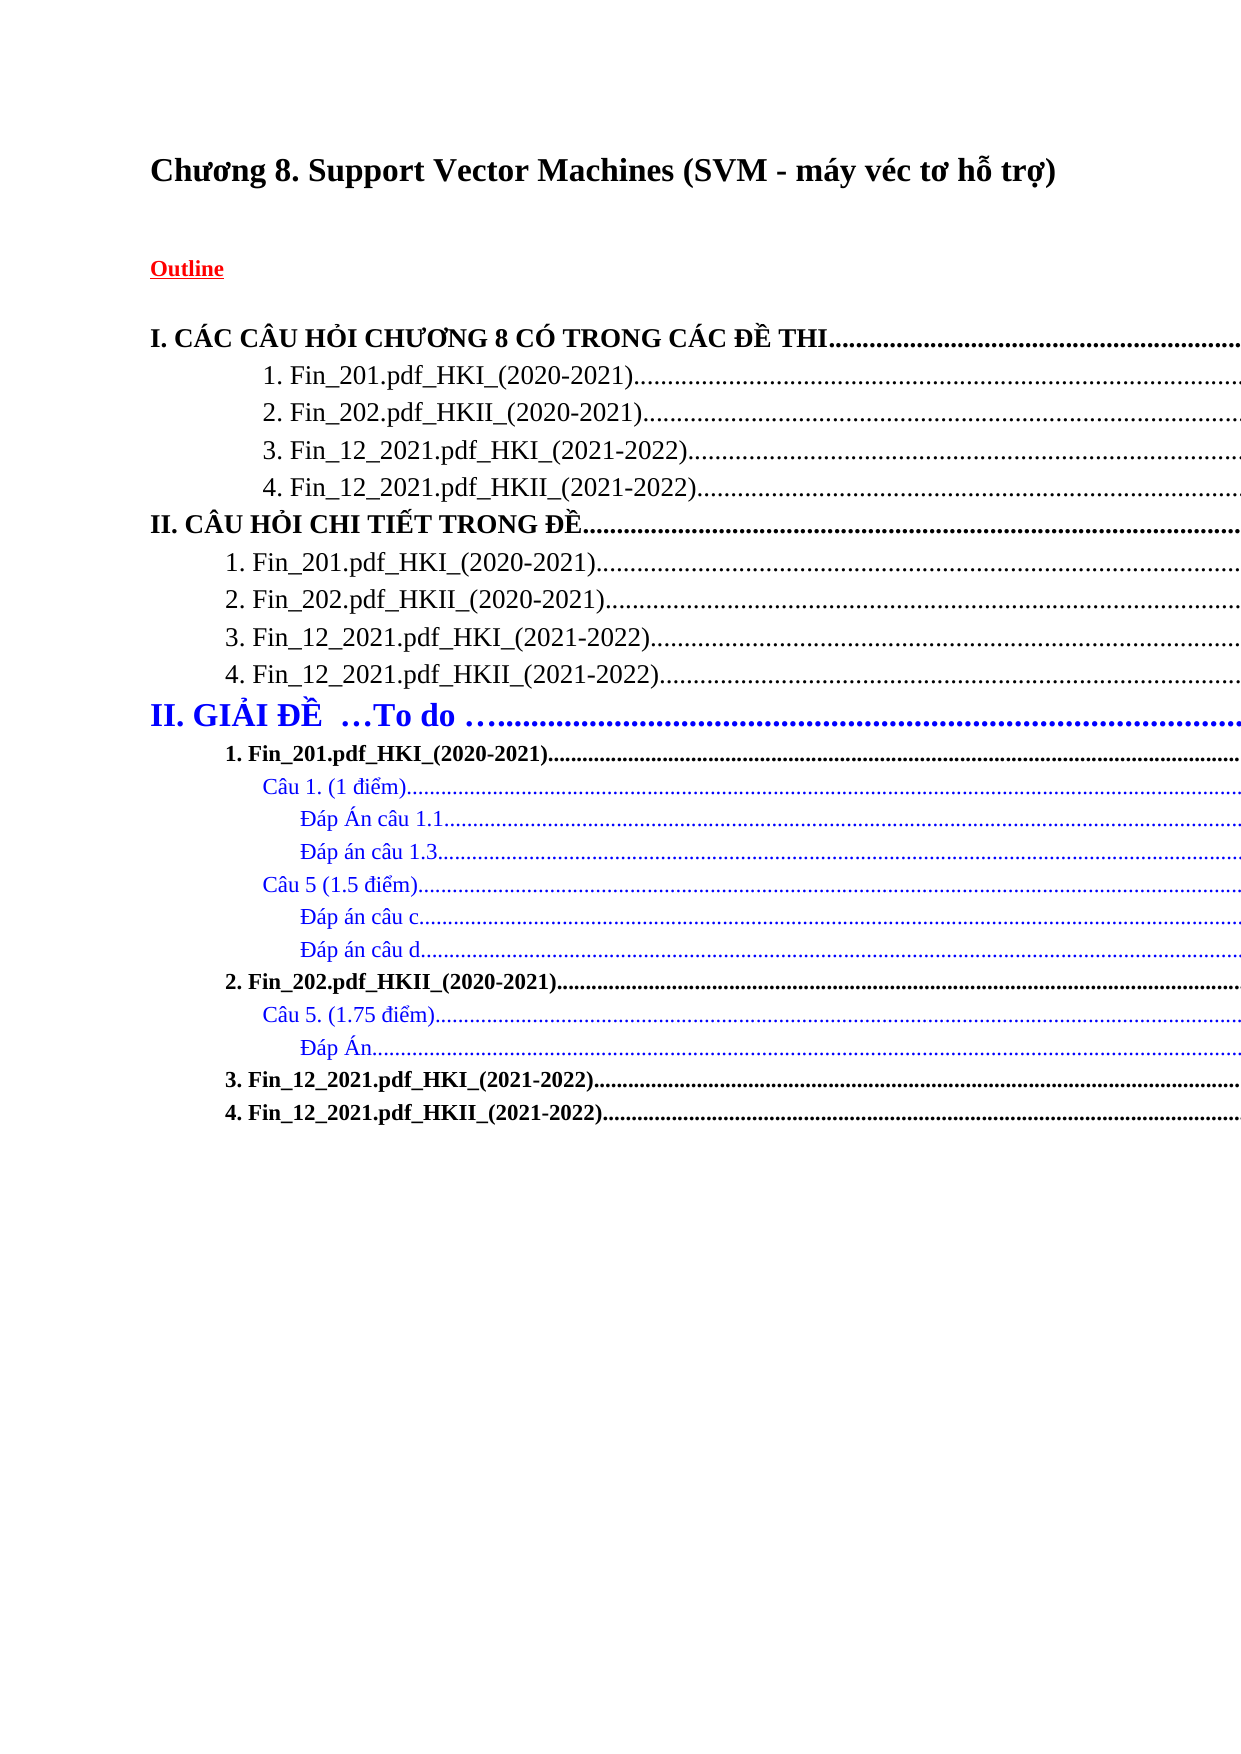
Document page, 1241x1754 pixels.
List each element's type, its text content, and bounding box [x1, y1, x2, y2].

title Chương 8. Support Vector Machines (SVM - máy véc tơ hỗ trợ) [150, 150, 1090, 188]
text Outline [150, 255, 1090, 281]
